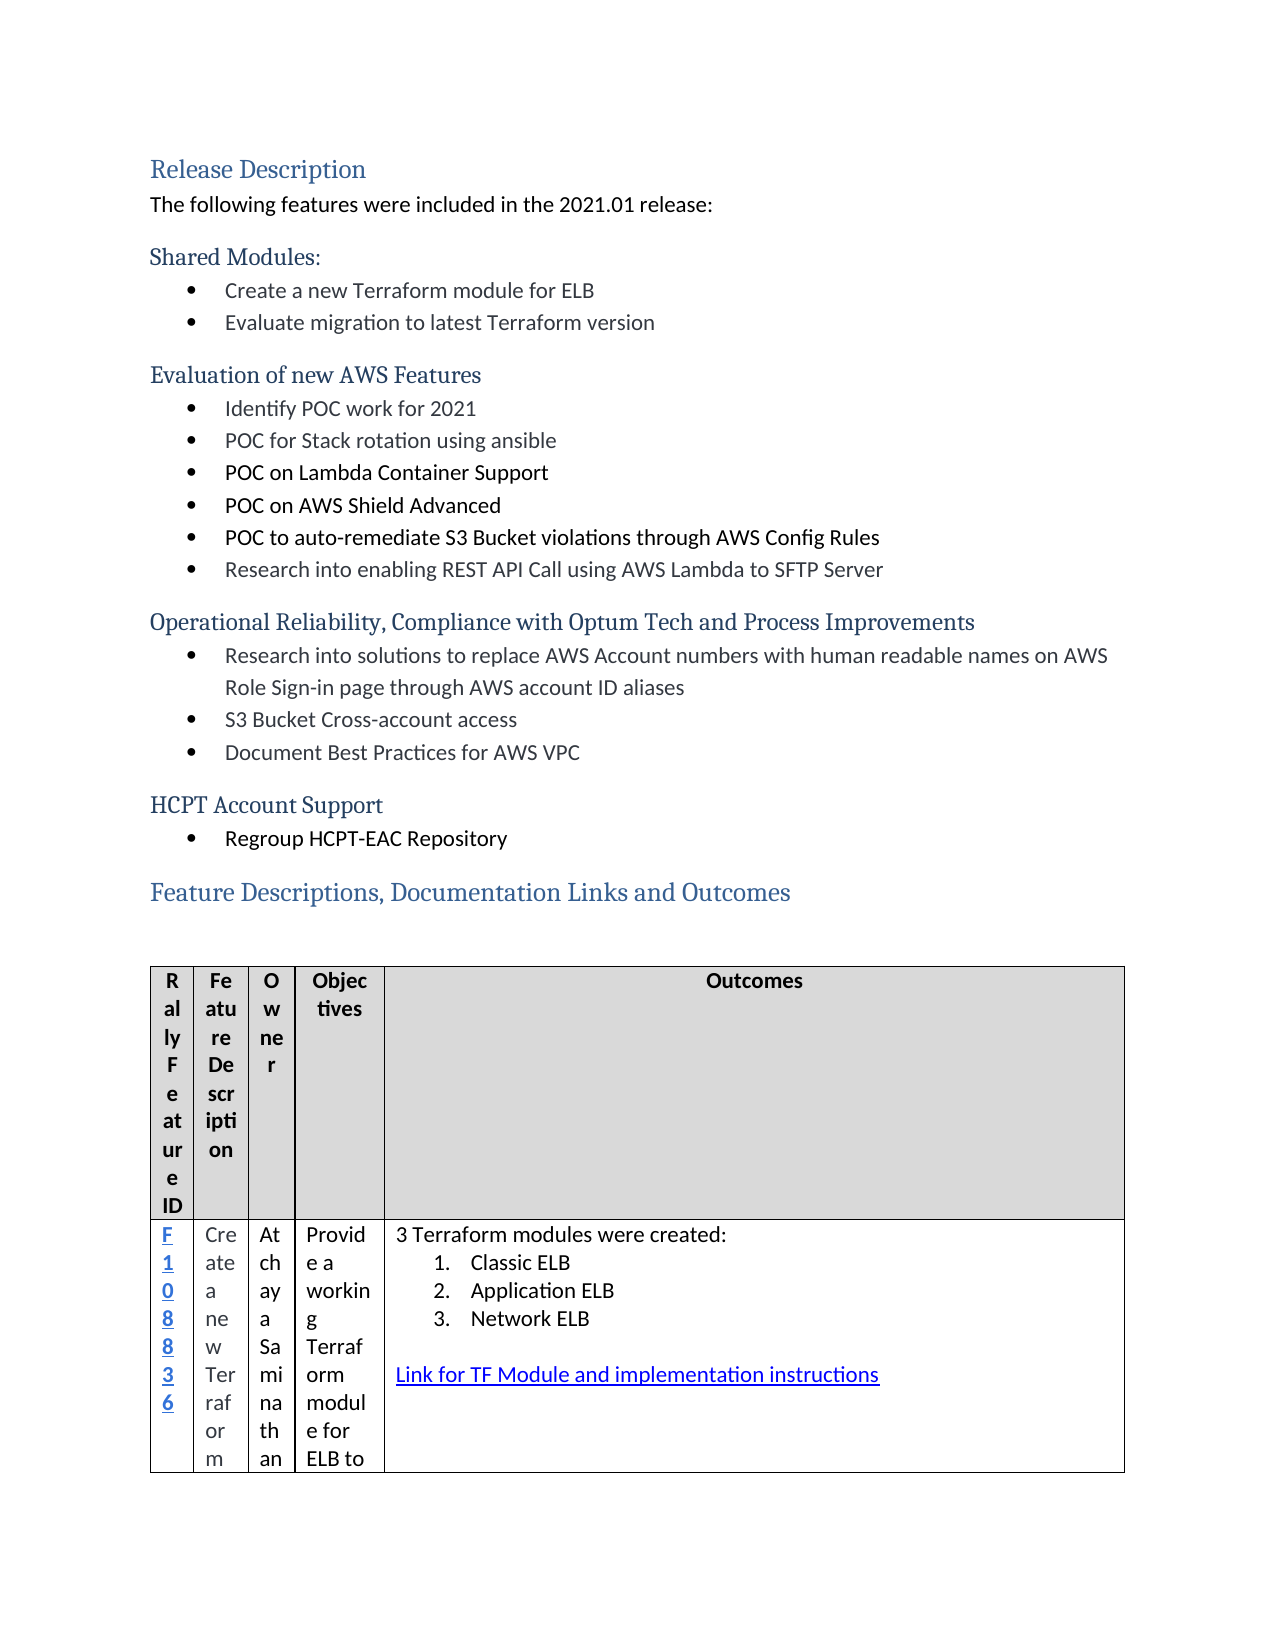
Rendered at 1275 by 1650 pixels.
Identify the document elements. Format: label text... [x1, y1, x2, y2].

subtitle Shared Modules: [150, 243, 1125, 272]
table_cell F108836 [151, 1220, 193, 1472]
subtitle HCPT Account Support [150, 791, 1125, 819]
list Research into solutions to replace AWS Account numbers with human readable names on AWS Role Sign-in page through AWS account ID aliases [187, 641, 1125, 701]
table_cell Atchaya Saminathan [249, 1220, 294, 1472]
subtitle Release Description [150, 154, 1125, 185]
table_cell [296, 1220, 384, 1472]
list Document Best Practices for AWS VPC [187, 738, 1125, 766]
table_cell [194, 1220, 248, 1472]
list POC on AWS Shield Advanced [187, 491, 1125, 519]
list POC on Lambda Container Support [187, 458, 1125, 487]
list Create a new Terraform module for ELB [187, 276, 1125, 304]
list Evaluate migration to latest Terraform version [187, 308, 1125, 336]
table_header Feature Description [194, 967, 248, 1219]
text The following features were included in the 2021.01 release: [150, 190, 1125, 218]
list S3 Bucket Cross-account access [187, 706, 1125, 733]
subtitle Feature Descriptions, Documentation Links and Outcomes [150, 877, 1125, 908]
subtitle Operational Reliability, Compliance with Optum Tech and Process Improvements [150, 608, 1125, 637]
list Research into enabling REST API Call using AWS Lambda to SFTP Server [187, 555, 1125, 583]
table_header Rally Feature ID [151, 967, 193, 1219]
table_header Outcomes [385, 967, 1124, 1219]
table_header Owner [249, 967, 294, 1219]
list Regroup HCPT-EAC Repository [187, 824, 1125, 852]
table_header Objectives [296, 967, 384, 1219]
list POC to auto-remediate S3 Bucket violations through AWS Config Rules [187, 523, 1125, 551]
subtitle Evaluation of new AWS Features [150, 361, 1125, 390]
list POC for Stack rotation using ansible [187, 426, 1125, 454]
list Identify POC work for 2021 [187, 394, 1125, 422]
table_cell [385, 1220, 1124, 1472]
